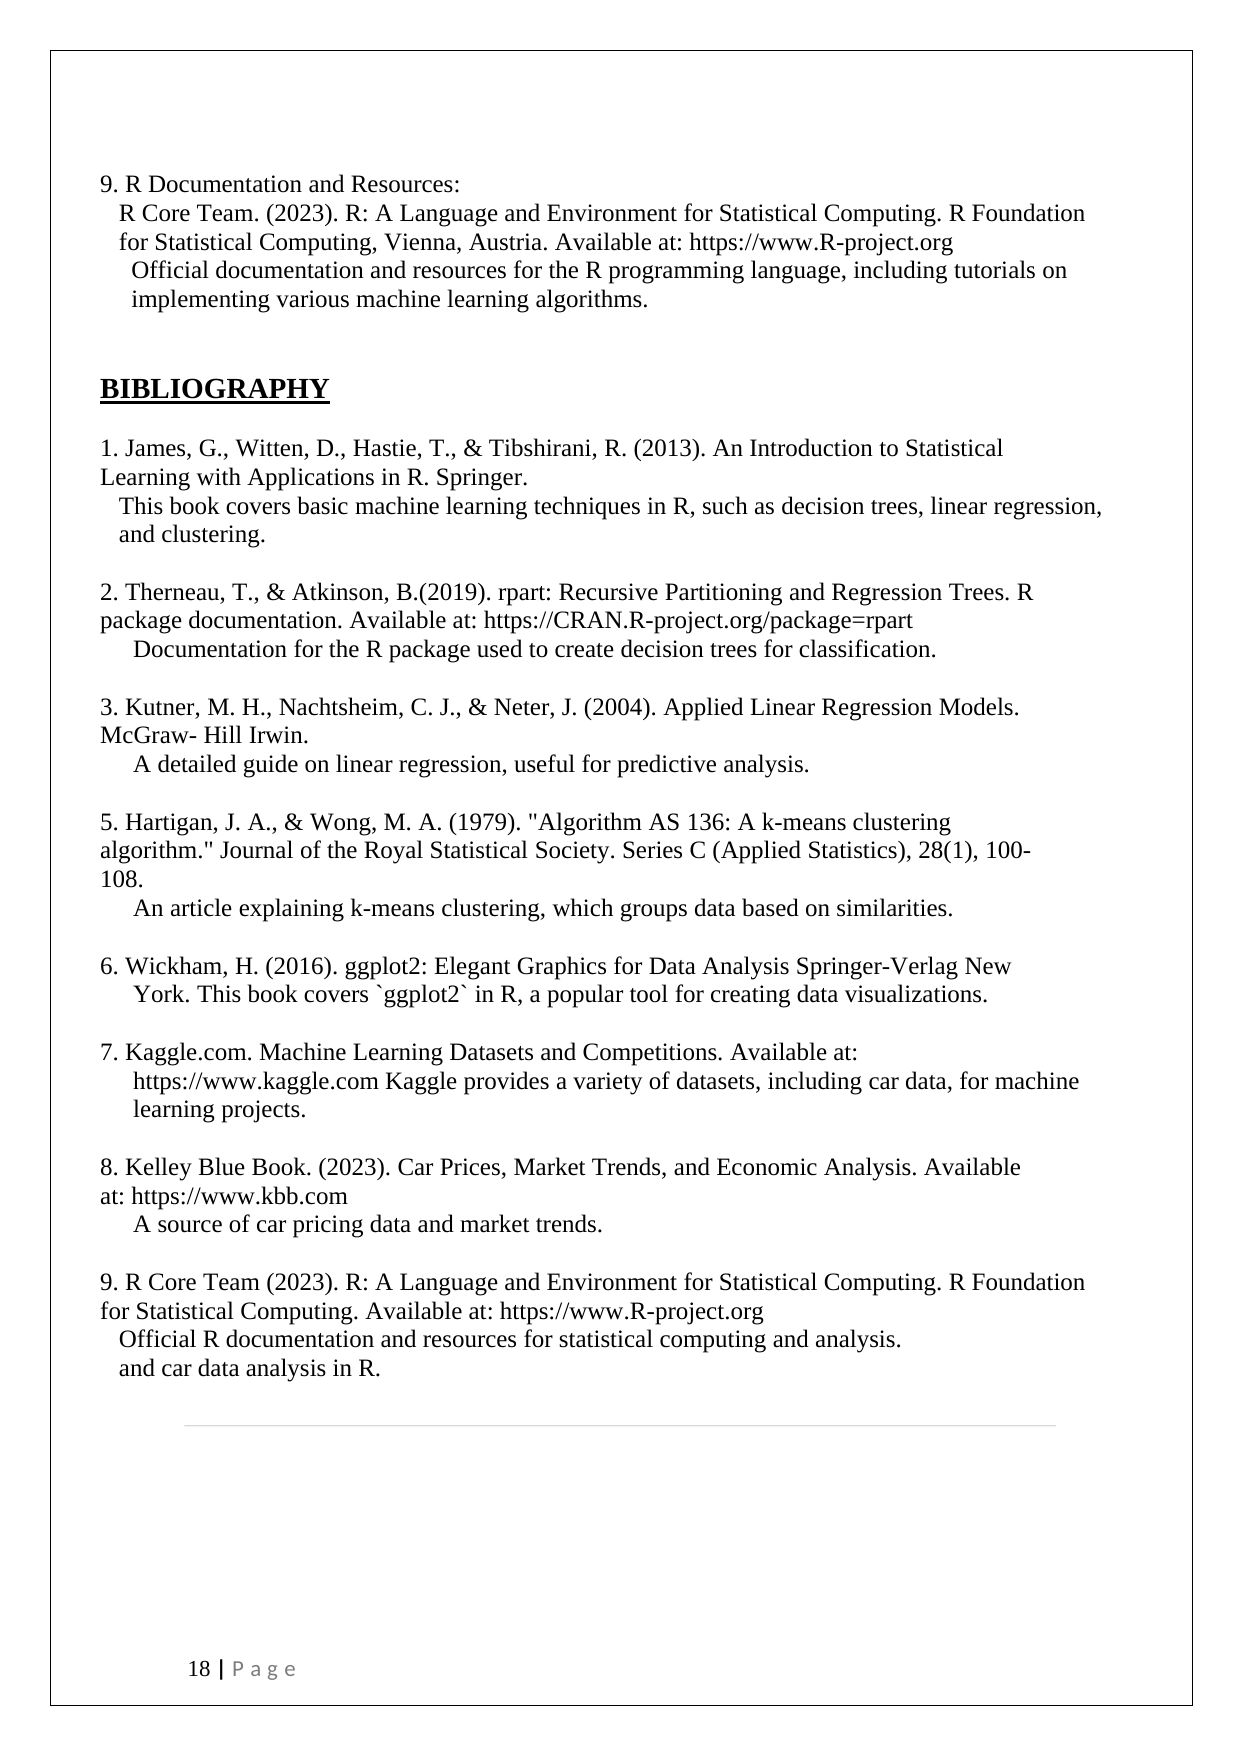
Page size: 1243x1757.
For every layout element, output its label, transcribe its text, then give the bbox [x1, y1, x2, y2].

list Therneau, T., & Atkinson, B.(2019). rpart: Recursive Partitioning and Regression Trees. R package documentation. Available at: https://CRAN.R-project.org/package=rpart [100, 577, 1118, 634]
list Wickham, H. (2016). ggplot2: Elegant Graphics for Data Analysis Springer-Verlag New York. This book covers `ggplot2` in R, a popular tool for creating data visualizations. [100, 951, 1074, 1008]
text Official documentation and resources for the R programming language, including tutorials on implementing various machine learning algorithms. [131, 255, 1159, 313]
text A source of car pricing data and market trends. [133, 1209, 1159, 1238]
text This book covers basic machine learning techniques in R, such as decision trees, linear regression, and clustering. [119, 491, 1130, 548]
list Hartigan, J. A., & Wong, M. A. (1979). "Algorithm AS 136: A k-means clustering algorithm." Journal of the Royal Statistical Society. Series C (Applied Statistics), 28(1), 100-108. [100, 807, 1068, 893]
text An article explaining k-means clustering, which groups data based on similarities. [133, 893, 1159, 922]
subtitle BIBLIOGRAPHY [100, 371, 1159, 405]
text A detailed guide on linear regression, useful for predictive analysis. [133, 749, 1159, 778]
list R Core Team (2023). R: A Language and Environment for Statistical Computing. R Foundation for Statistical Computing. Available at: https://www.R-project.org [100, 1267, 1119, 1324]
text R Core Team. (2023). R: A Language and Environment for Statistical Computing. R Foundation for Statistical Computing, Vienna, Austria. Available at: https://www.R-project.org [119, 198, 1103, 255]
text Documentation for the R package used to create decision trees for classification. [133, 634, 1159, 663]
list Kutner, M. H., Nachtsheim, C. J., & Neter, J. (2004). Applied Linear Regression Models. McGraw- Hill Irwin. [100, 692, 1122, 749]
list Kelley Blue Book. (2023). Car Prices, Market Trends, and Economic Analysis. Available at: https://www.kbb.com [100, 1152, 1049, 1209]
list R Documentation and Resources: [100, 169, 1159, 198]
text Official R documentation and resources for statistical computing and analysis. and car data analysis in R. [119, 1324, 931, 1382]
list Kaggle.com. Machine Learning Datasets and Competitions. Available at: https://www.kaggle.com Kaggle provides a variety of datasets, including car data, for machine learning projects. [100, 1037, 1106, 1123]
list James, G., Witten, D., Hastie, T., & Tibshirani, R. (2013). An Introduction to Statistical Learning with Applications in R. Springer. [100, 433, 1097, 491]
